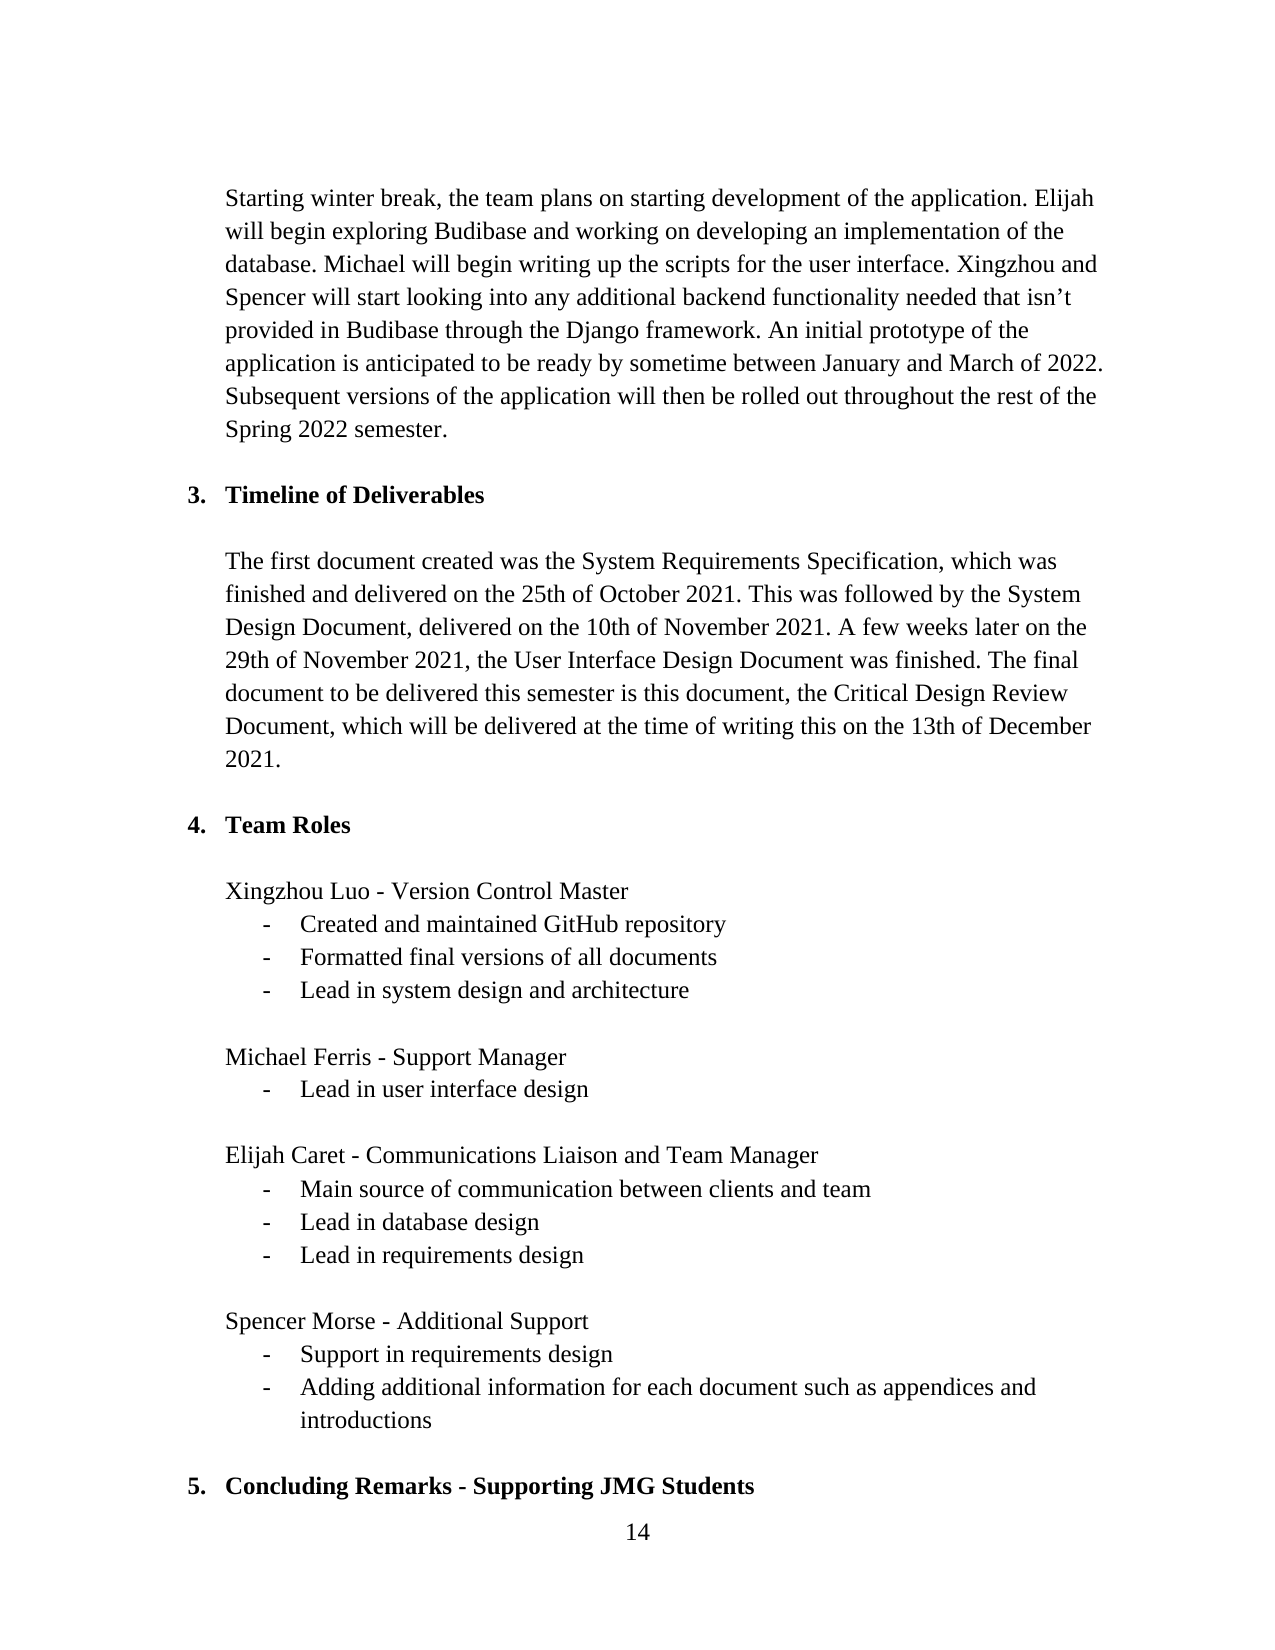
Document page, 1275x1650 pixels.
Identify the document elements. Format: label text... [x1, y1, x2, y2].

text The first document created was the System Requirements Specification, which was finished and delivered on the 25th of October 2021. This was followed by the System Design Document, delivered on the 10th of November 2021. A few weeks later on the 29th of November 2021, the User Interface Design Document was finished. The final document to be delivered this semester is this document, the Critical Design Review Document, which will be delivered at the time of writing this on the 13th of December 2021. [225, 546, 1125, 773]
list Main source of communication between clients and team [262, 1174, 1125, 1202]
list Team Roles [187, 810, 1125, 839]
text Elijah Caret - Communications Liaison and Team Manager [225, 1141, 1125, 1169]
list Lead in requirements design [262, 1240, 1125, 1268]
list Lead in user interface design [262, 1074, 1125, 1103]
text Xingzhou Luo - Version Control Master [225, 876, 1125, 905]
text Spencer Morse - Additional Support [225, 1306, 1125, 1334]
list Timeline of Deliverables [187, 480, 1125, 509]
list Created and maintained GitHub repository [262, 909, 1125, 938]
list Concluding Remarks - Supporting JMG Students [187, 1471, 1125, 1499]
list Formatted final versions of all documents [262, 942, 1125, 971]
list Lead in system design and architecture [262, 976, 1125, 1004]
text Michael Ferris - Support Manager [225, 1042, 1125, 1070]
list Adding additional information for each document such as appendices and introductions [262, 1372, 1125, 1433]
text Starting winter break, the team plans on starting development of the application. Elijah will begin exploring Budibase and working on developing an implementation of the database. Michael will begin writing up the scripts for the user interface. Xingzhou and Spencer will start looking into any additional backend functionality needed that isn’t provided in Budibase through the Django framework. An initial prototype of the application is anticipated to be ready by sometime between January and March of 2022. Subsequent versions of the application will then be rolled out throughout the rest of the Spring 2022 semester. [225, 183, 1125, 443]
list Support in requirements design [262, 1339, 1125, 1367]
list Lead in database design [262, 1207, 1125, 1235]
